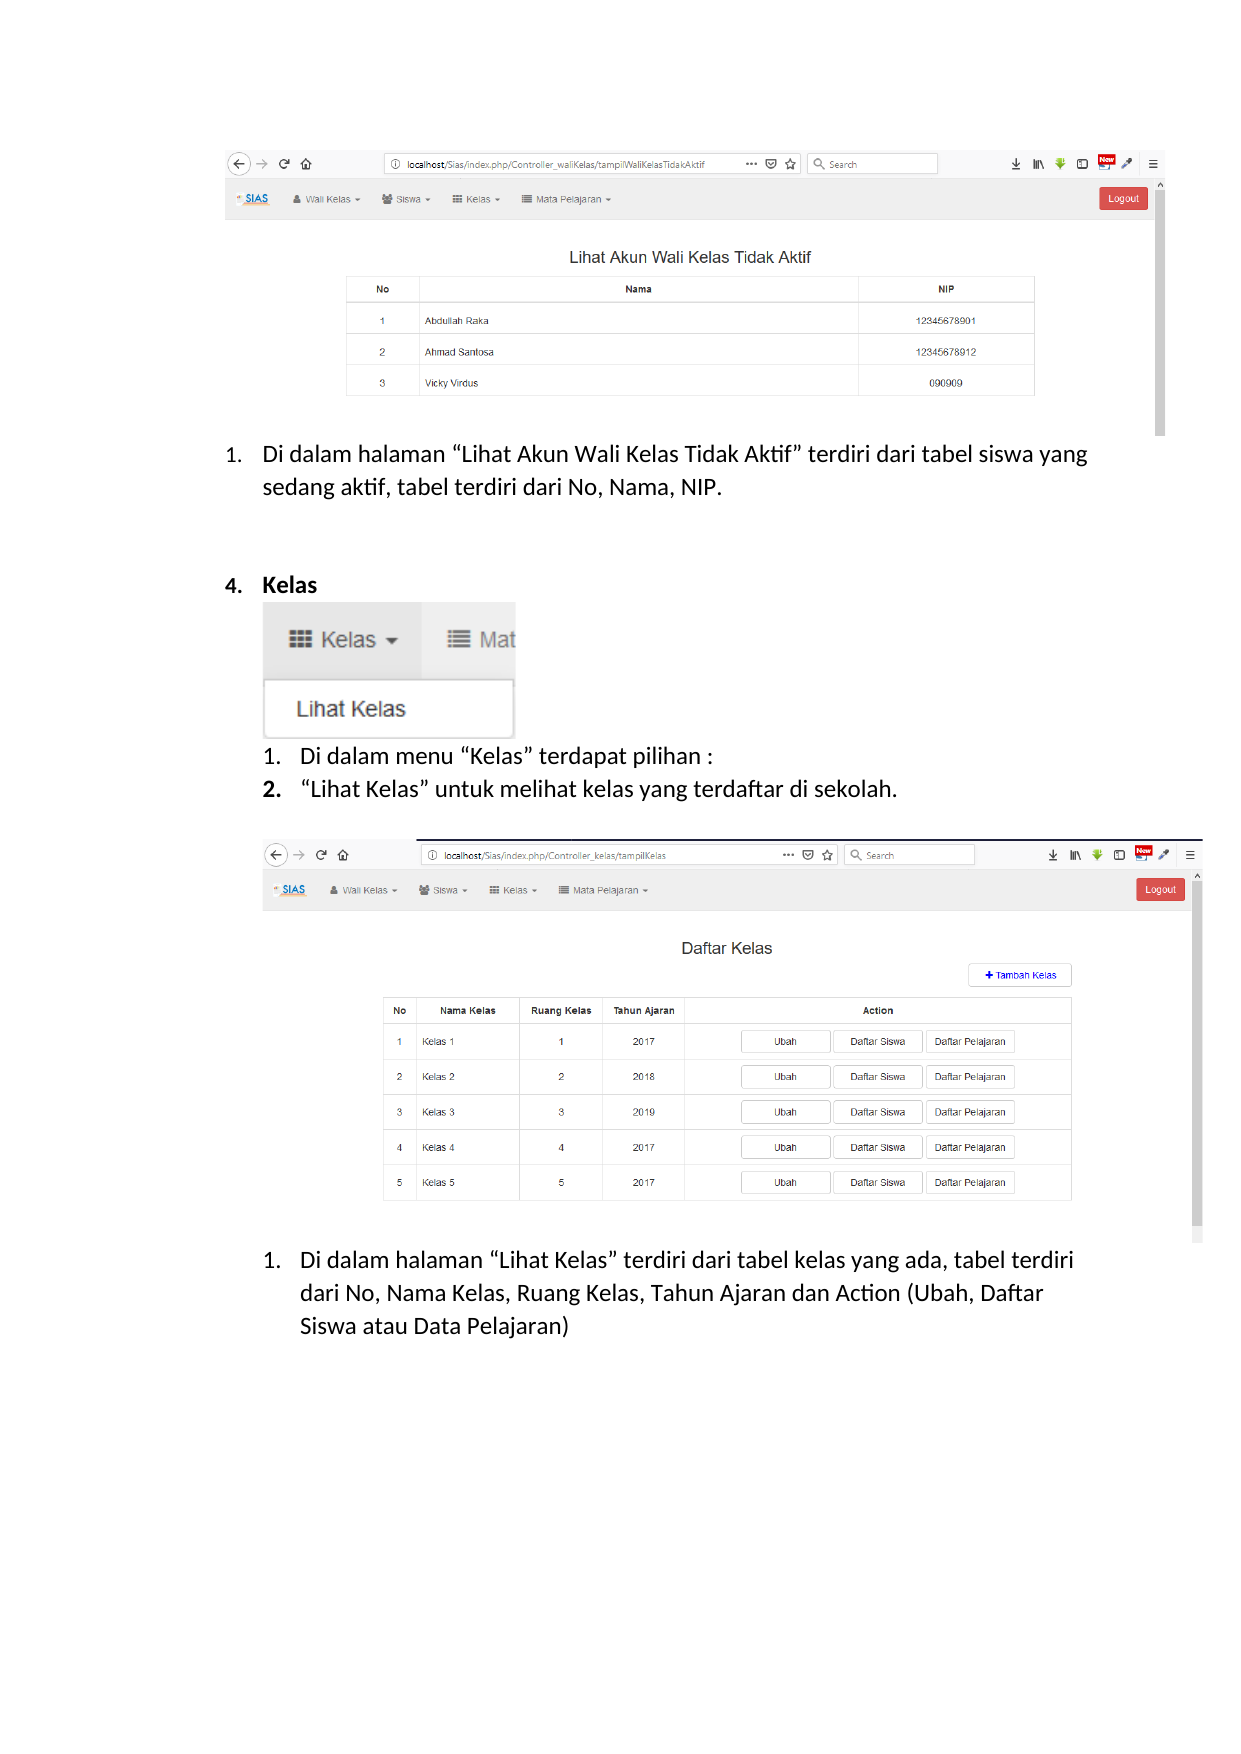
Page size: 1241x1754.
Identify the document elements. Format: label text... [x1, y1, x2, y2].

picture [262, 839, 1203, 1243]
list Di dalam halaman “Lihat Kelas” terdiri dari tabel kelas yang ada, tabel terdiri dari No, Nama Kelas, Ruang Kelas, Tahun Ajaran dan Action (Ubah, Daftar Siswa atau Data Pelajaran) [262, 1244, 1090, 1341]
list “Lihat Kelas” untuk melihat kelas yang terdaftar di sekolah. [262, 773, 1090, 804]
picture [262, 602, 516, 739]
list Di dalam halaman “Lihat Akun Wali Kelas Tidak Aktif” terdiri dari tabel siswa yang sedang aktif, tabel terdiri dari No, Nama, NIP. [225, 438, 1090, 501]
list Kelas [225, 569, 1090, 738]
picture [225, 150, 1166, 436]
list Di dalam menu “Kelas” terdapat pilihan : [262, 740, 1090, 771]
